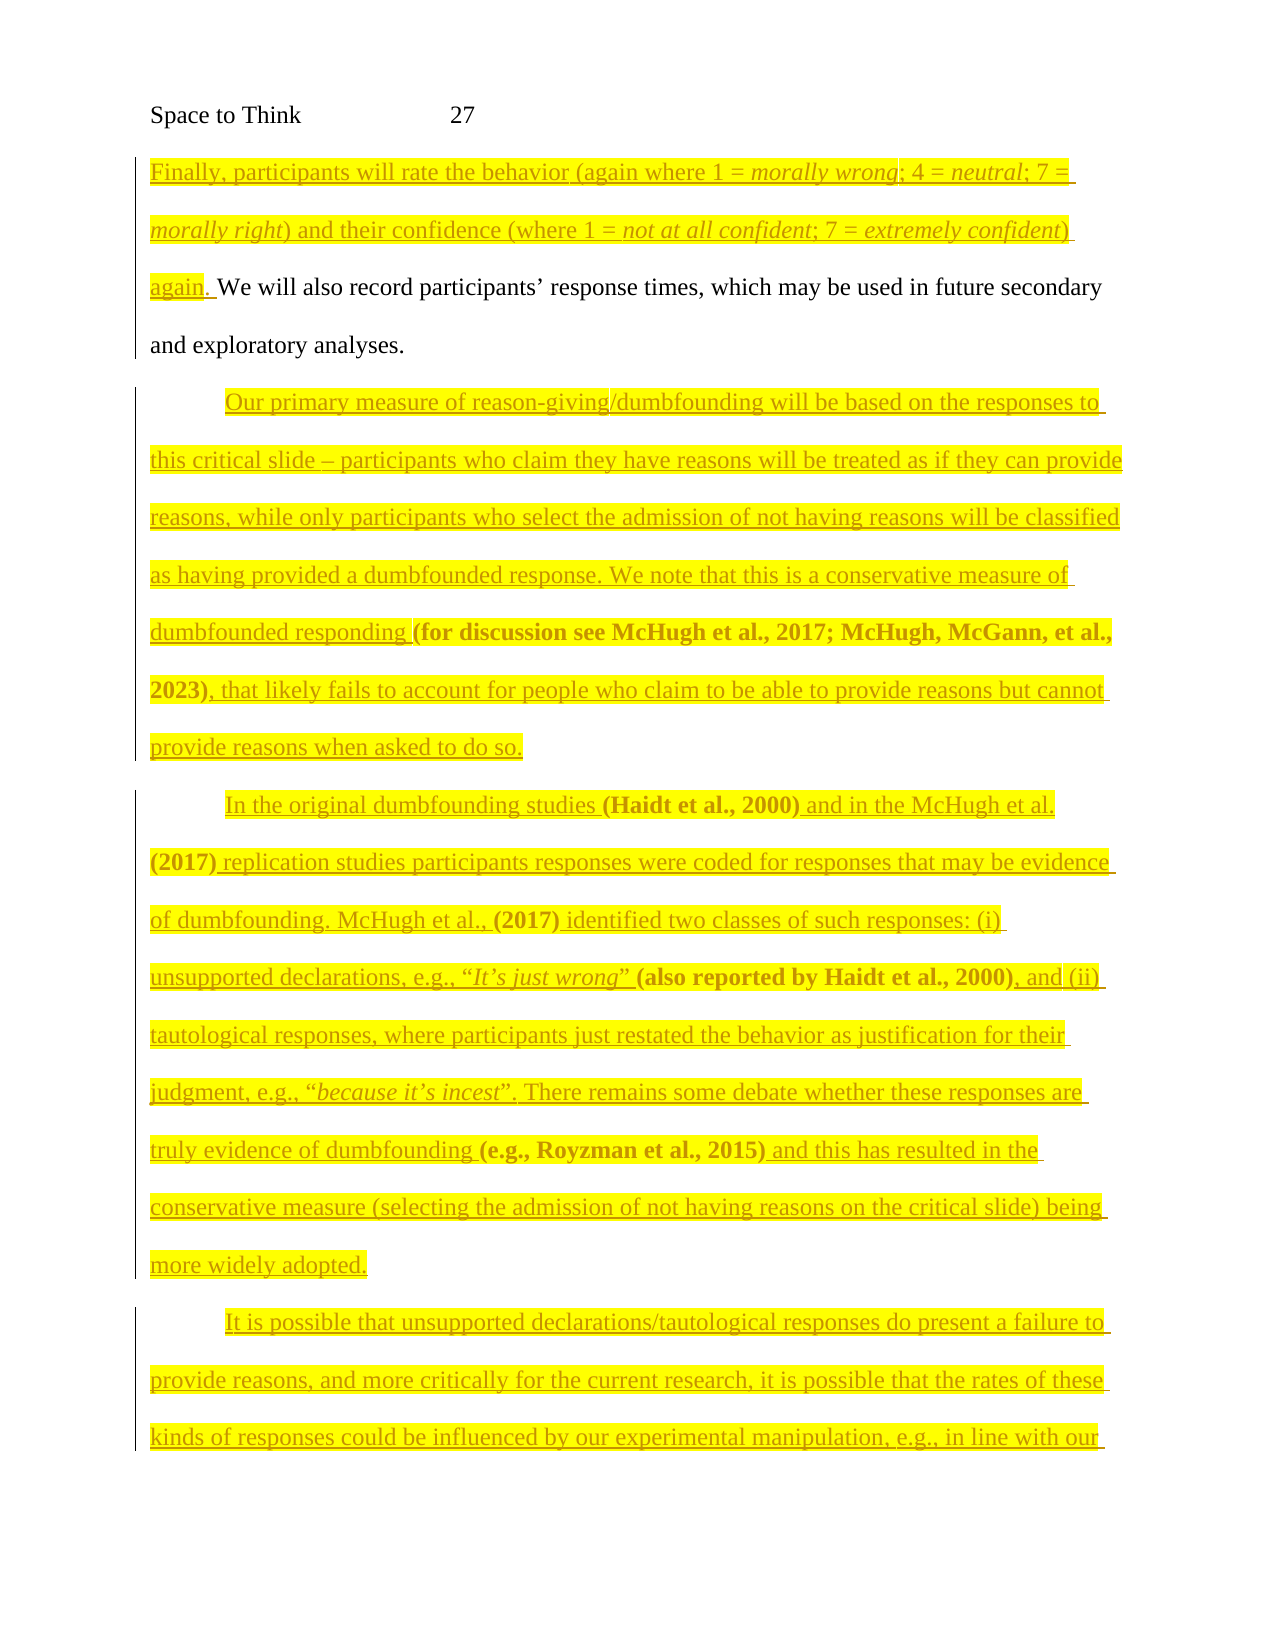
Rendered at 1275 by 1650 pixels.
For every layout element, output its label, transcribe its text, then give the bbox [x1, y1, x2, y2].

text (for discussion see McHugh et al., 2017; McHugh, McGann, et al., 2023) [150, 387, 1125, 761]
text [150, 157, 1125, 359]
text (Haidt et al., 2000)(2017)(2017)(also reported by Haidt et al., 2000)(e.g., Royzman et al., 2015) [150, 790, 1125, 1279]
